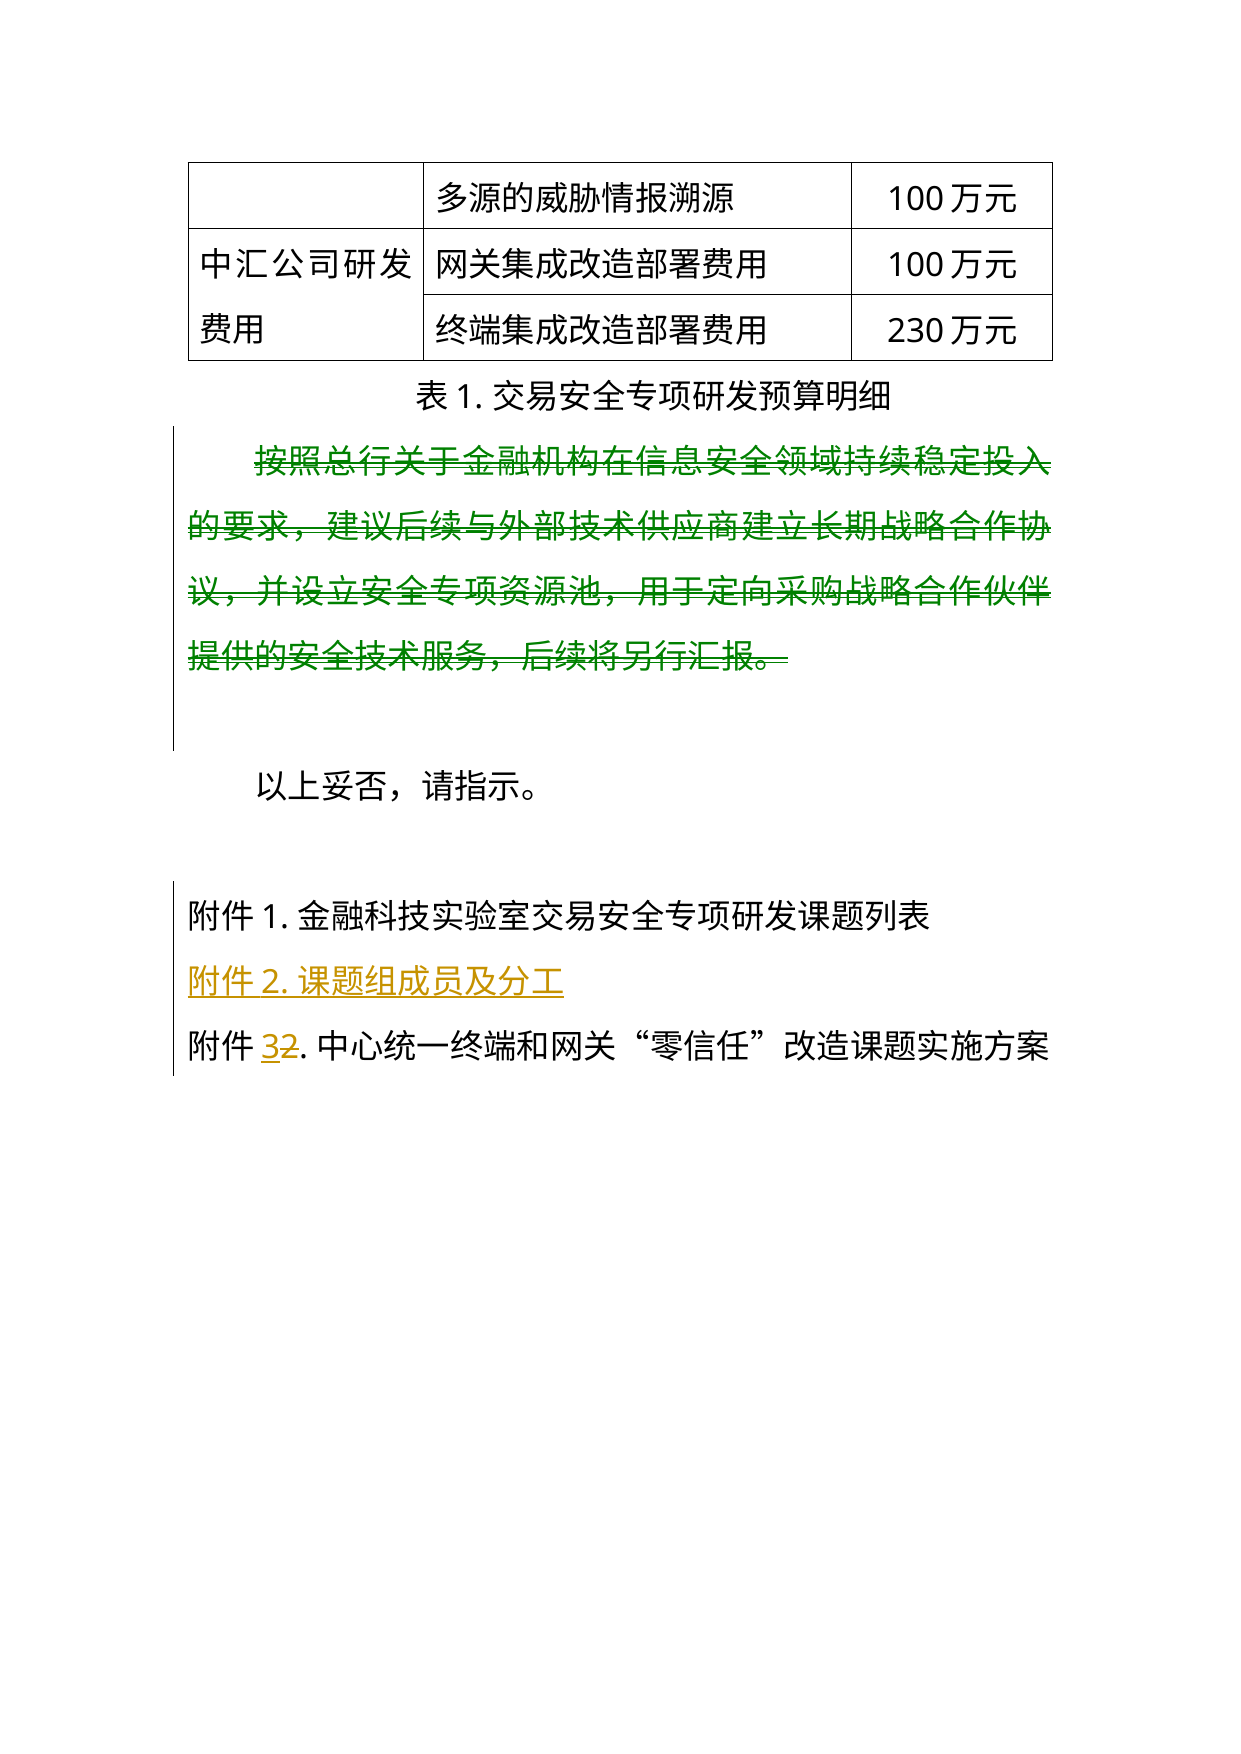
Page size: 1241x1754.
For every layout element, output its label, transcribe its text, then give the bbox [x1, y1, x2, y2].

table_cell 中汇公司研发费用 [189, 229, 423, 360]
table_cell 230万元 [852, 295, 1052, 360]
table_cell 多源的威胁情报溯源 [424, 163, 851, 228]
table_cell 终端集成改造部署费用 [424, 295, 851, 360]
table_cell 100万元 [852, 163, 1052, 228]
text 表1. 交易安全专项研发预算明细 [187, 361, 1053, 426]
text 附件1. 金融科技实验室交易安全专项研发课题列表 [187, 881, 1053, 946]
table_cell 100万元 [852, 229, 1052, 294]
text 附件. 中心统一终端和网关“零信任”改造课题实施方案 [187, 1011, 1053, 1076]
text 以上妥否，请指示。 [187, 751, 1053, 816]
table_cell 网关集成改造部署费用 [424, 229, 851, 294]
